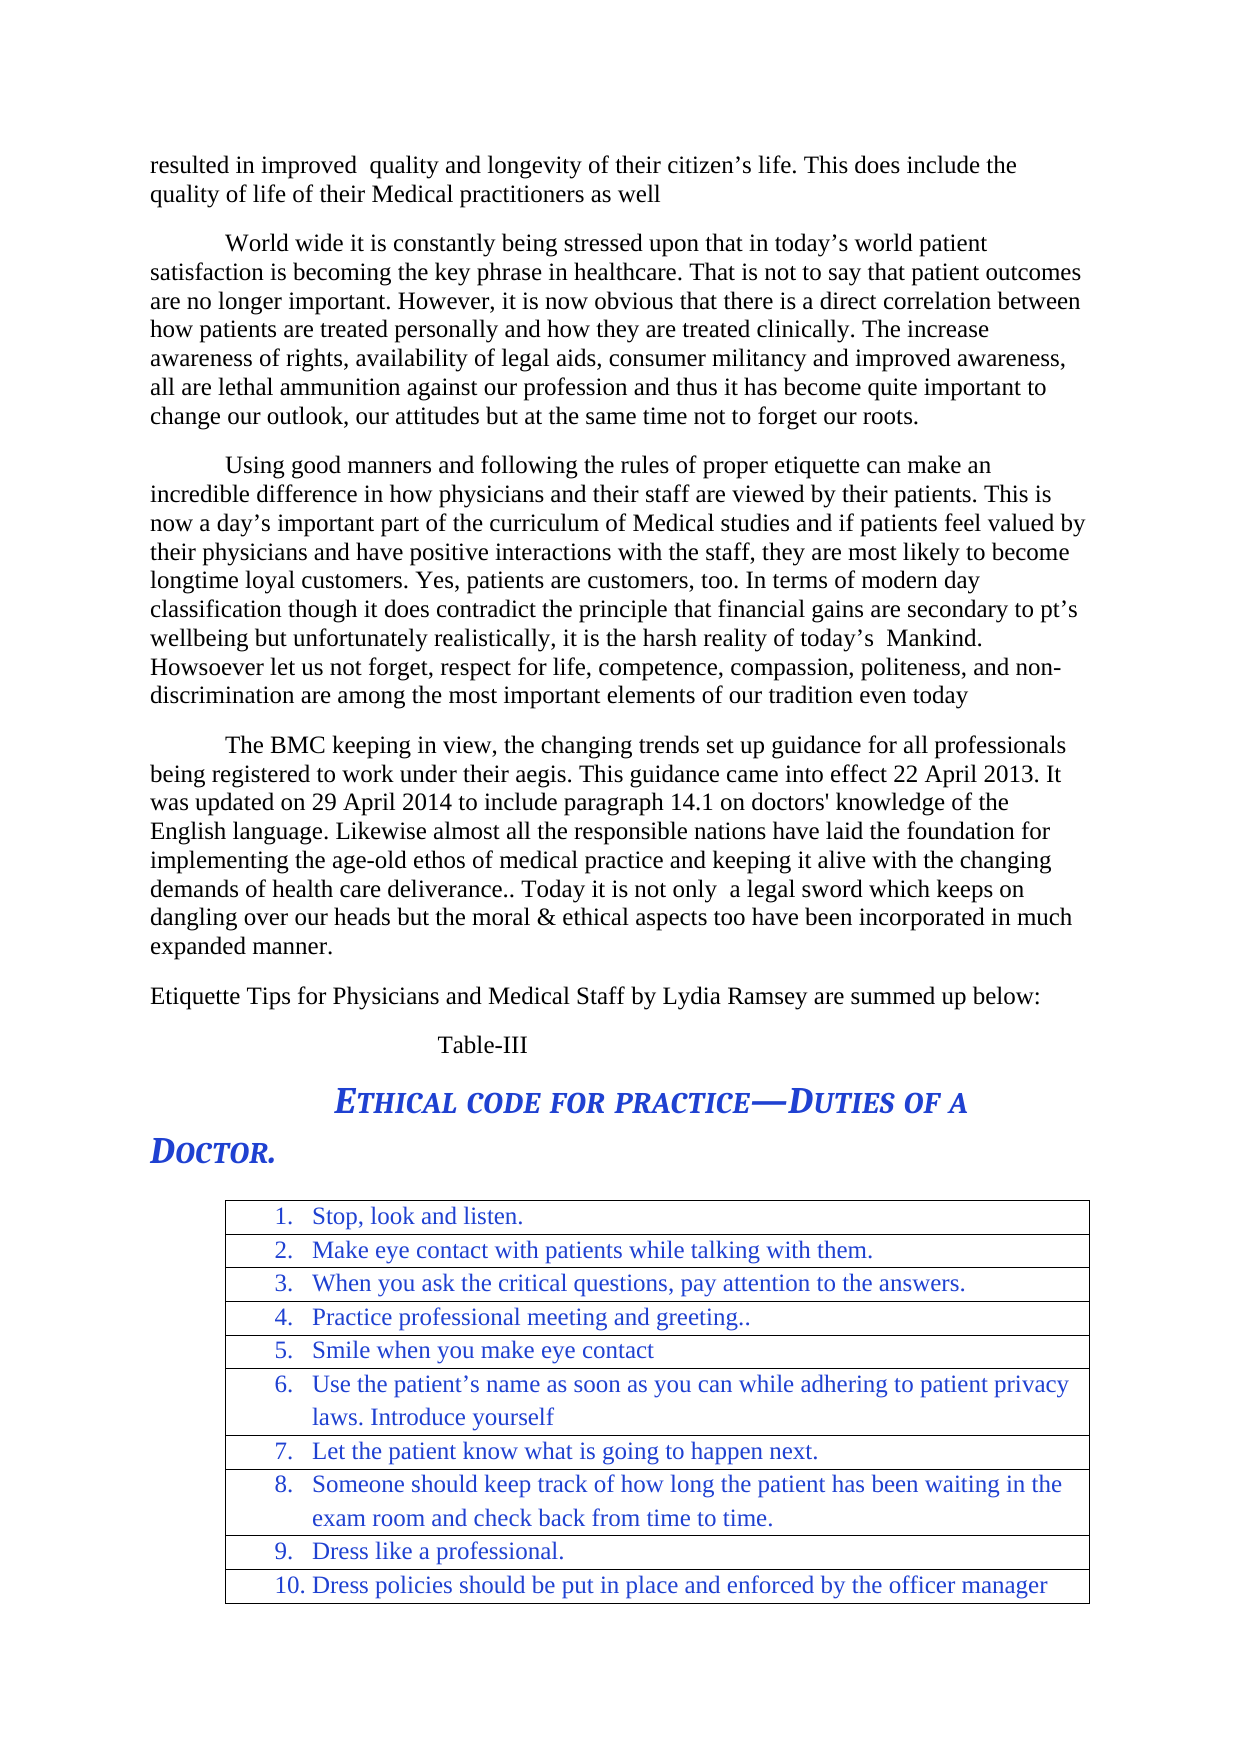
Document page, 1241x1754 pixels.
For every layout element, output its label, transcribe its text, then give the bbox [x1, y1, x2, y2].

text The BMC keeping in view, the changing trends set up guidance for all professionals being registered to work under their aegis. This guidance came into effect 22 April 2013. It was updated on 29 April 2014 to include paragraph 14.1 on doctors' knowledge of the English language. Likewise almost all the responsible nations have laid the foundation for implementing the age-old ethos of medical practice and keeping it alive with the changing demands of health care deliverance.. Today it is not only a legal sword which keeps on dangling over our heads but the moral & ethical aspects too have been incorporated in much expanded manner. [150, 730, 1090, 960]
text Table-III [150, 1030, 1090, 1059]
table_cell Someone should keep track of how long the patient has been waiting in the exam room and check back from time to time. [226, 1470, 1089, 1535]
table_cell When you ask the critical questions, pay attention to the answers. [226, 1268, 1089, 1301]
table_cell Dress like a professional. [226, 1536, 1089, 1569]
text Using good manners and following the rules of proper etiquette can make an incredible difference in how physicians and their staff are viewed by their patients. This is now a day’s important part of the curriculum of Medical studies and if patients feel valued by their physicians and have positive interactions with the staff, they are most likely to become longtime loyal customers. Yes, patients are customers, too. In terms of modern day classification though it does contradict the principle that financial gains are secondary to pt’s wellbeing but unfortunately realistically, it is the harsh reality of today’s Mankind. Howsoever let us not forget, respect for life, competence, compassion, politeness, and non-discrimination are among the most important elements of our tradition even today [150, 450, 1090, 709]
table_cell Smile when you make eye contact [226, 1336, 1089, 1368]
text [150, 150, 1090, 207]
table_cell Make eye contact with patients while talking with them. [226, 1235, 1089, 1267]
text World wide it is constantly being stressed upon that in today’s world patient satisfaction is becoming the key phrase in healthcare. That is not to say that patient outcomes are no longer important. However, it is now obvious that there is a direct correlation between how patients are treated personally and how they are treated clinically. The increase awareness of rights, availability of legal aids, consumer militancy and improved awareness, all are lethal ammunition against our profession and thus it has become quite important to change our outlook, our attitudes but at the same time not to forget our roots. [150, 228, 1090, 429]
table_cell Dress policies should be put in place and enforced by the officer manager [226, 1570, 1089, 1602]
table_cell Let the patient know what is going to happen next. [226, 1436, 1089, 1468]
text Etiquette Tips for Physicians and Medical Staff by Lydia Ramsey are summed up below: [150, 981, 1090, 1009]
table_cell Practice professional meeting and greeting.. [226, 1302, 1089, 1334]
text Ethical code for practice—Duties of a Doctor. [150, 1080, 1090, 1173]
table_cell Use the patient’s name as soon as you can while adhering to patient privacy laws. Introduce yourself [226, 1369, 1089, 1435]
table_header Stop, look and listen. [226, 1201, 1089, 1234]
